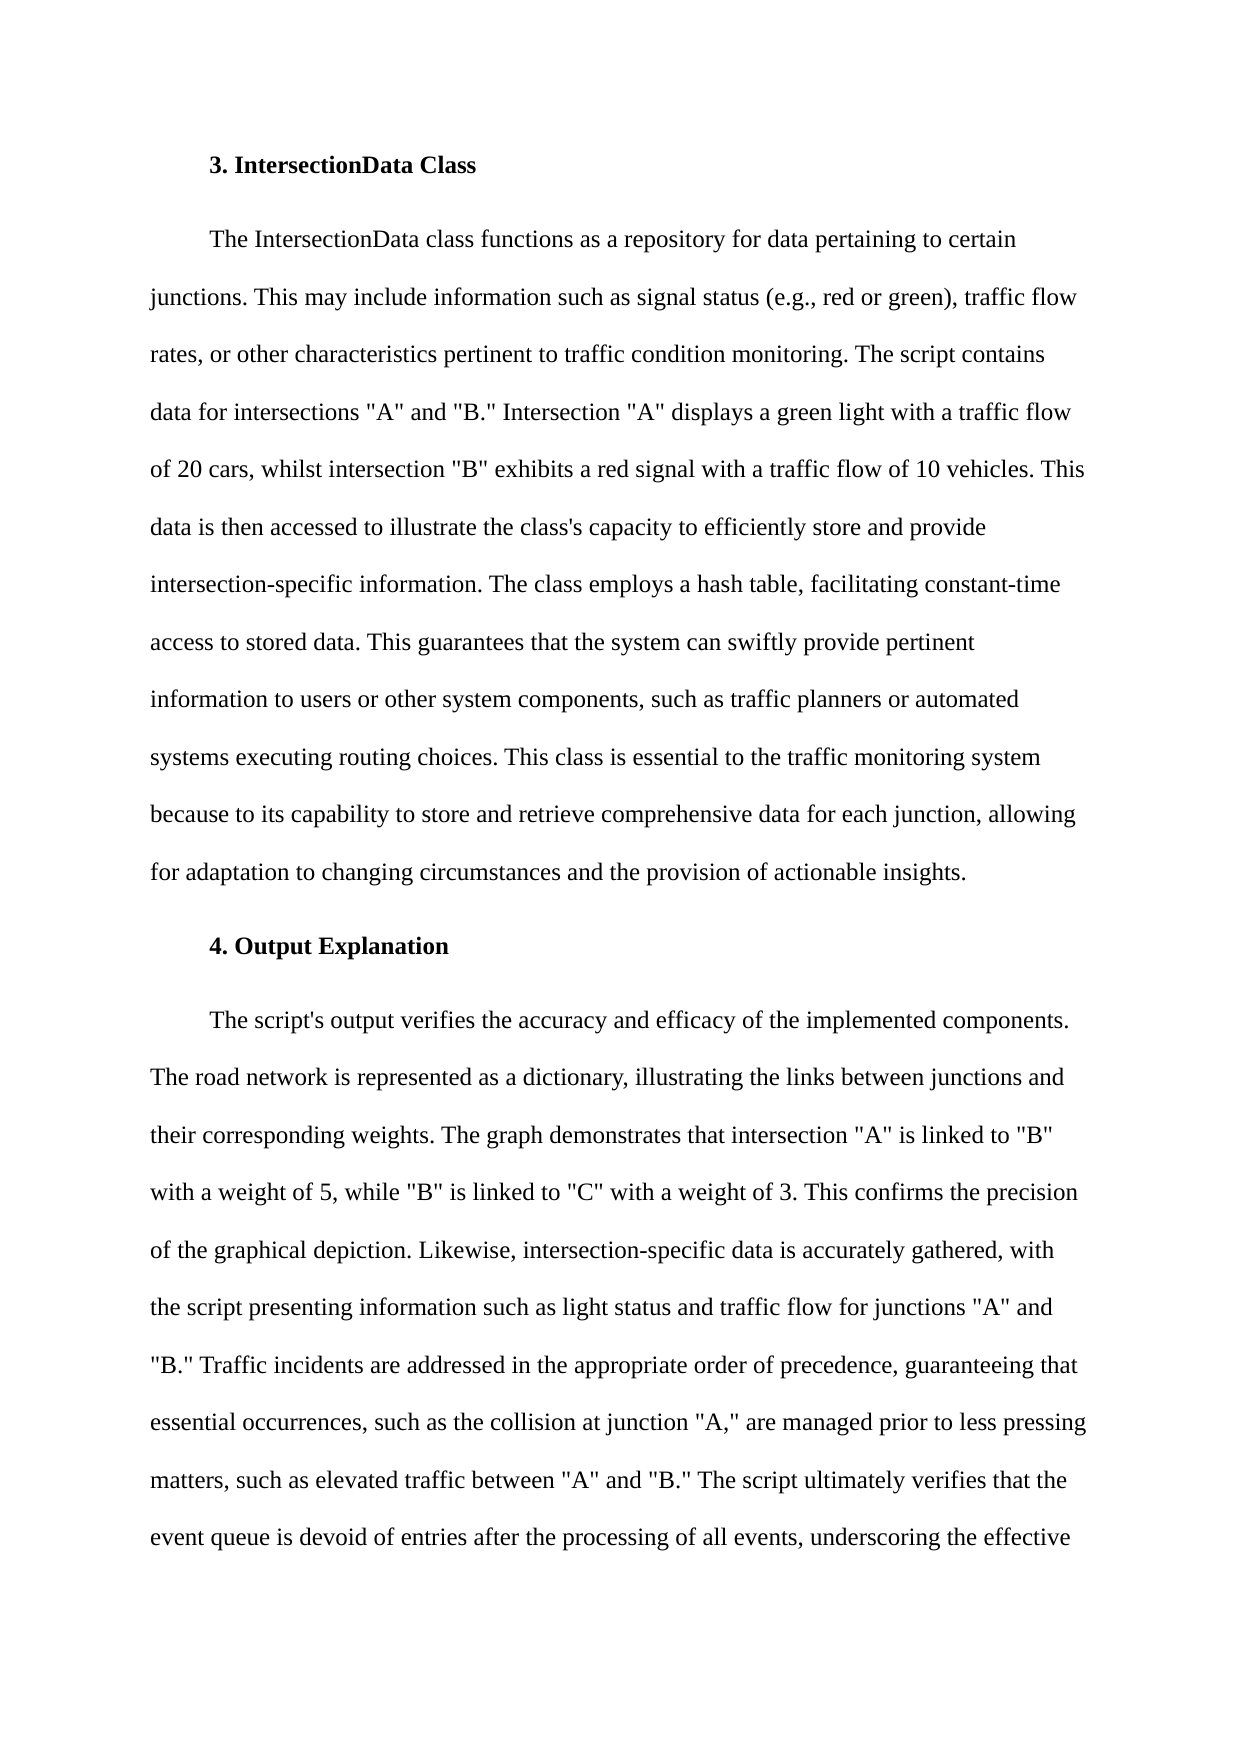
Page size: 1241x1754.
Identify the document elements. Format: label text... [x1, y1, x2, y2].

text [150, 1005, 1090, 1551]
text The IntersectionData class functions as a repository for data pertaining to certain junctions. This may include information such as signal status (e.g., red or green), traffic flow rates, or other characteristics pertinent to traffic condition monitoring. The script contains data for intersections "A" and "B." Intersection "A" displays a green light with a traffic flow of 20 cars, whilst intersection "B" exhibits a red signal with a traffic flow of 10 vehicles. This data is then accessed to illustrate the class's capacity to efficiently store and provide intersection-specific information. The class employs a hash table, facilitating constant-time access to stored data. This guarantees that the system can swiftly provide pertinent information to users or other system components, such as traffic planners or automated systems executing routing choices. This class is essential to the traffic monitoring system because to its capability to store and retrieve comprehensive data for each junction, allowing for adaptation to changing circumstances and the provision of actionable insights. [150, 224, 1090, 885]
text 4. Output Explanation [150, 931, 1090, 959]
text 3. IntersectionData Class [150, 150, 1090, 179]
